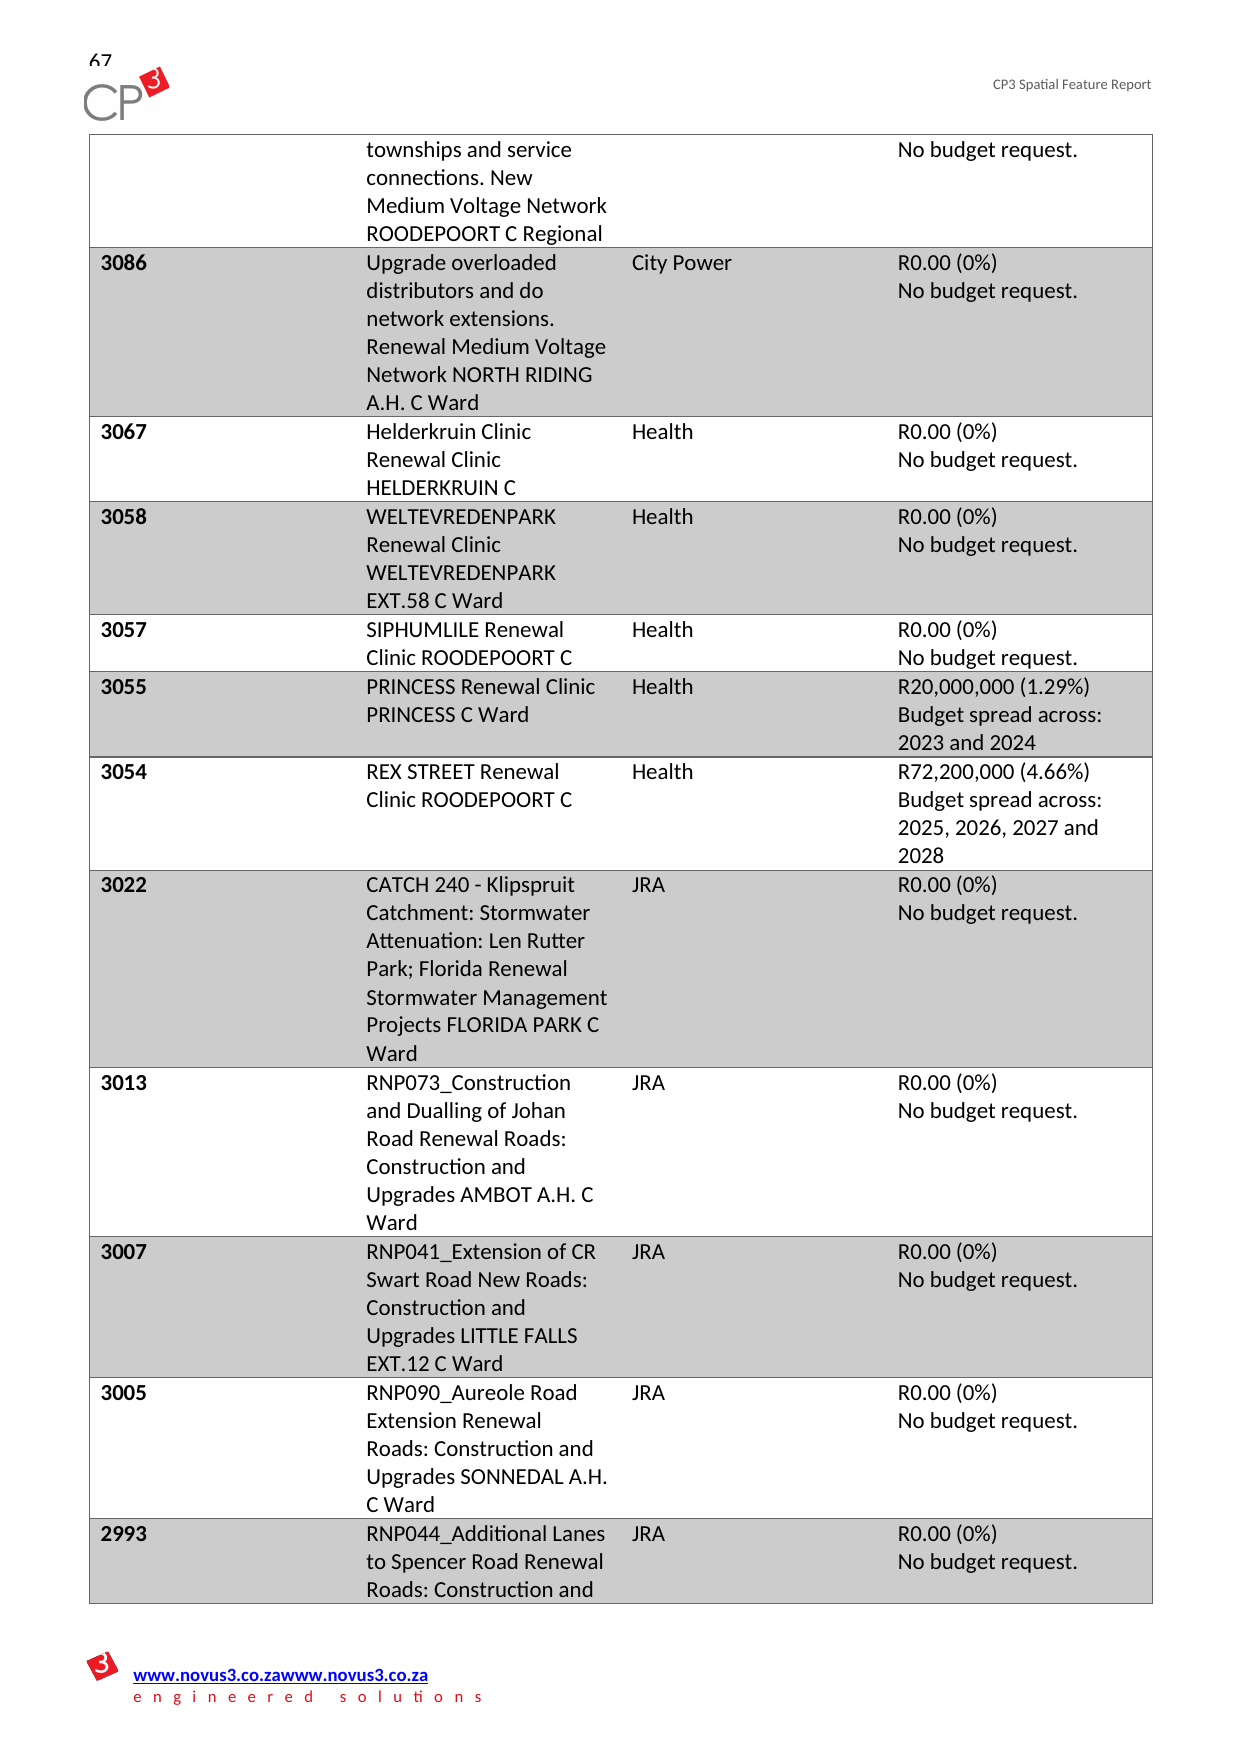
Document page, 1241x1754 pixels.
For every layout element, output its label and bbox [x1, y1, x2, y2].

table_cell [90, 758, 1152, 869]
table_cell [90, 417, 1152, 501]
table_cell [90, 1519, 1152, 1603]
picture [83, 66, 170, 132]
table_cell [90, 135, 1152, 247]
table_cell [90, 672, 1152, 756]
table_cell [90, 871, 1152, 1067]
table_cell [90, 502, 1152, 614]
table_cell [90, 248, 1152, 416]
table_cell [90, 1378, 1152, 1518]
picture [86, 1651, 119, 1681]
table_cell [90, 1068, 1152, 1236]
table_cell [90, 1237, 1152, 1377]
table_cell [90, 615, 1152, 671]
